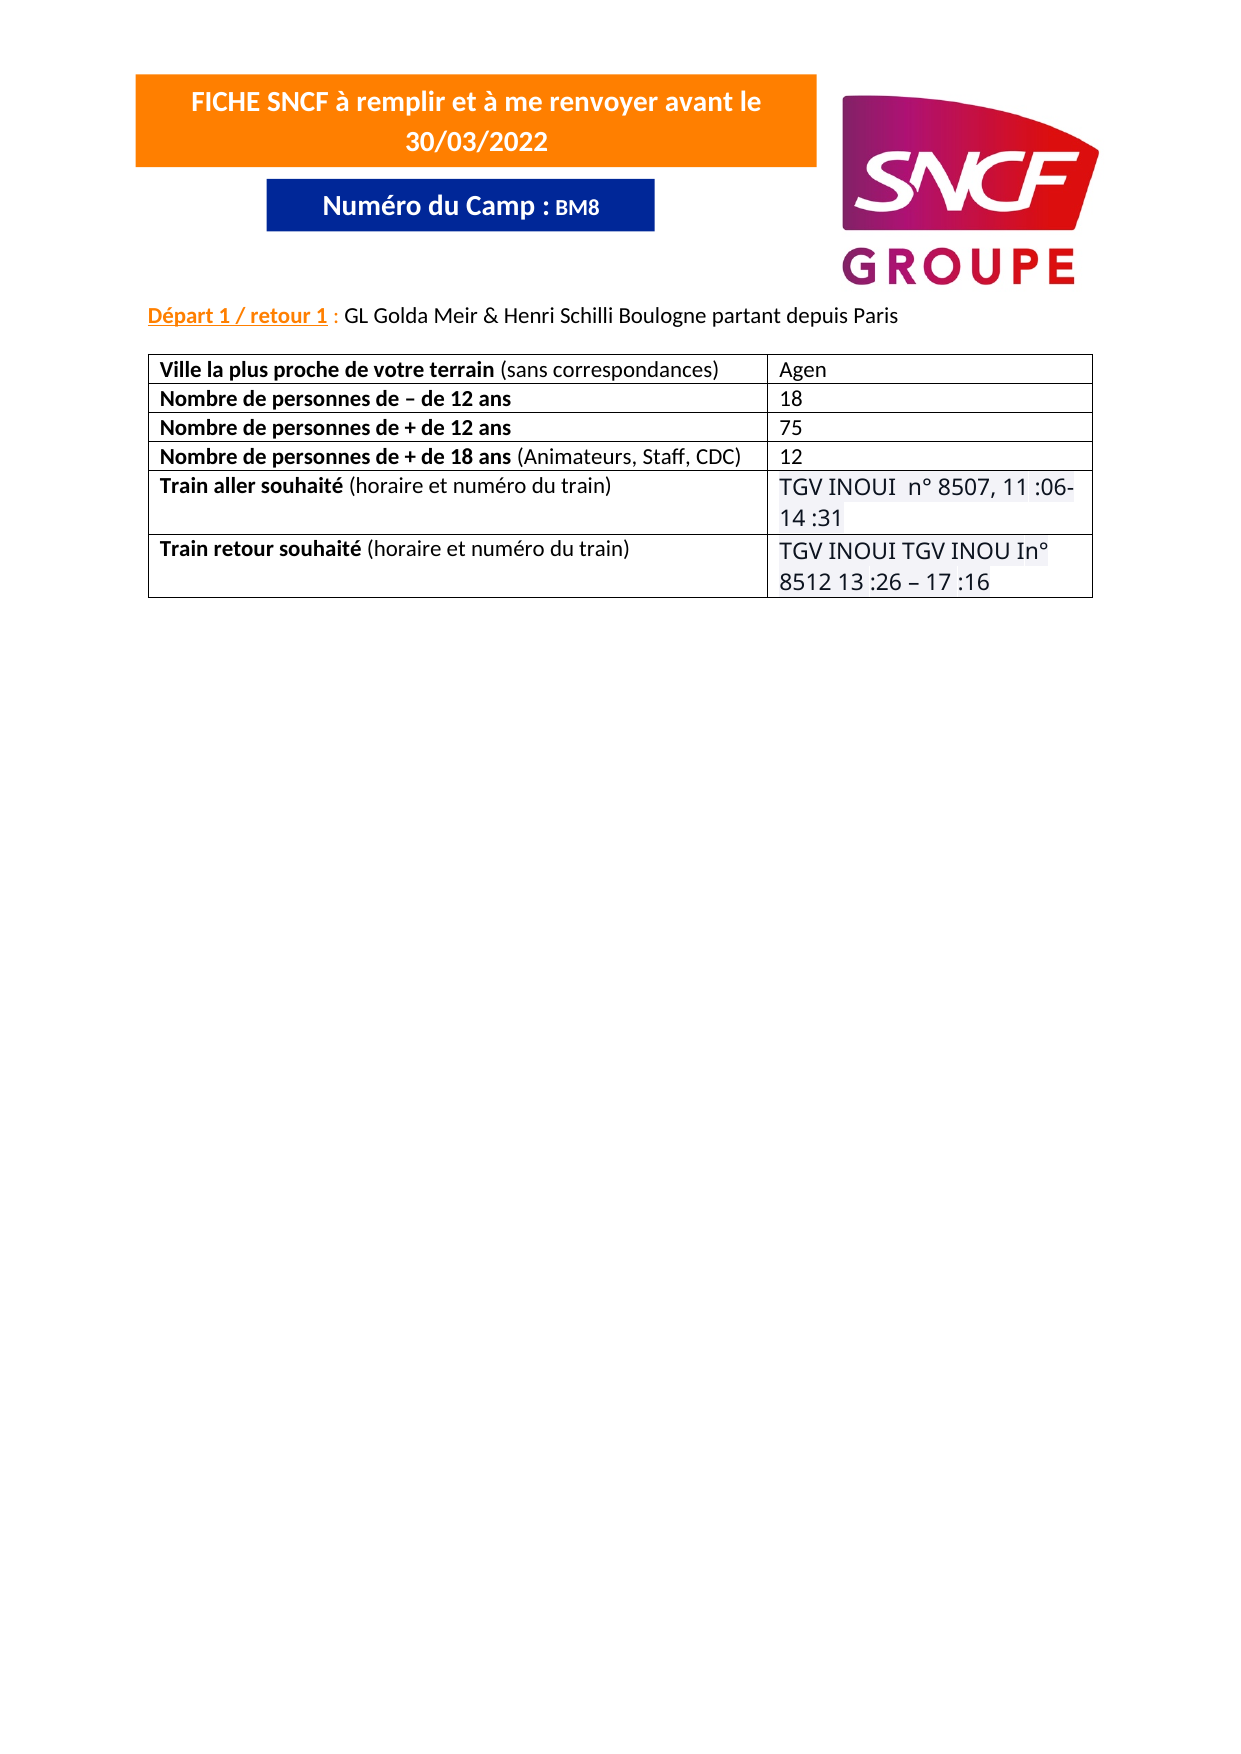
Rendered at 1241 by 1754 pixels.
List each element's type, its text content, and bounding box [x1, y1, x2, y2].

table_cell 12 [768, 442, 1092, 470]
table_cell Nombre de personnes de – de 12 ans [149, 384, 767, 412]
table_cell Nombre de personnes de + de 12 ans [149, 413, 767, 441]
table_cell TGV INOUI TGV INOU In° 8512 13 :26 – 17 :16 [990, 535, 1092, 597]
table_cell Train retour souhaité (horaire et numéro du train) [149, 535, 767, 597]
table_cell Nombre de personnes de + de 18 ans (Animateurs, Staff, CDC) [149, 442, 767, 470]
text Départ 1 / retour 1 : GL Golda Meir & Henri Schilli Boulogne partant depuis Paris [148, 301, 1092, 329]
table_cell 18 [768, 384, 1092, 412]
table_header Agen [768, 355, 1092, 383]
table_cell 75 [768, 413, 1092, 441]
table_cell TGV INOUI n° 8507, 11 :06-14 :31 [844, 471, 1092, 533]
picture [839, 88, 1105, 292]
table_cell Train aller souhaité (horaire et numéro du train) [149, 471, 767, 533]
table_header Ville la plus proche de votre terrain (sans correspondances) [149, 355, 767, 383]
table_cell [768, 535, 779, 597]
